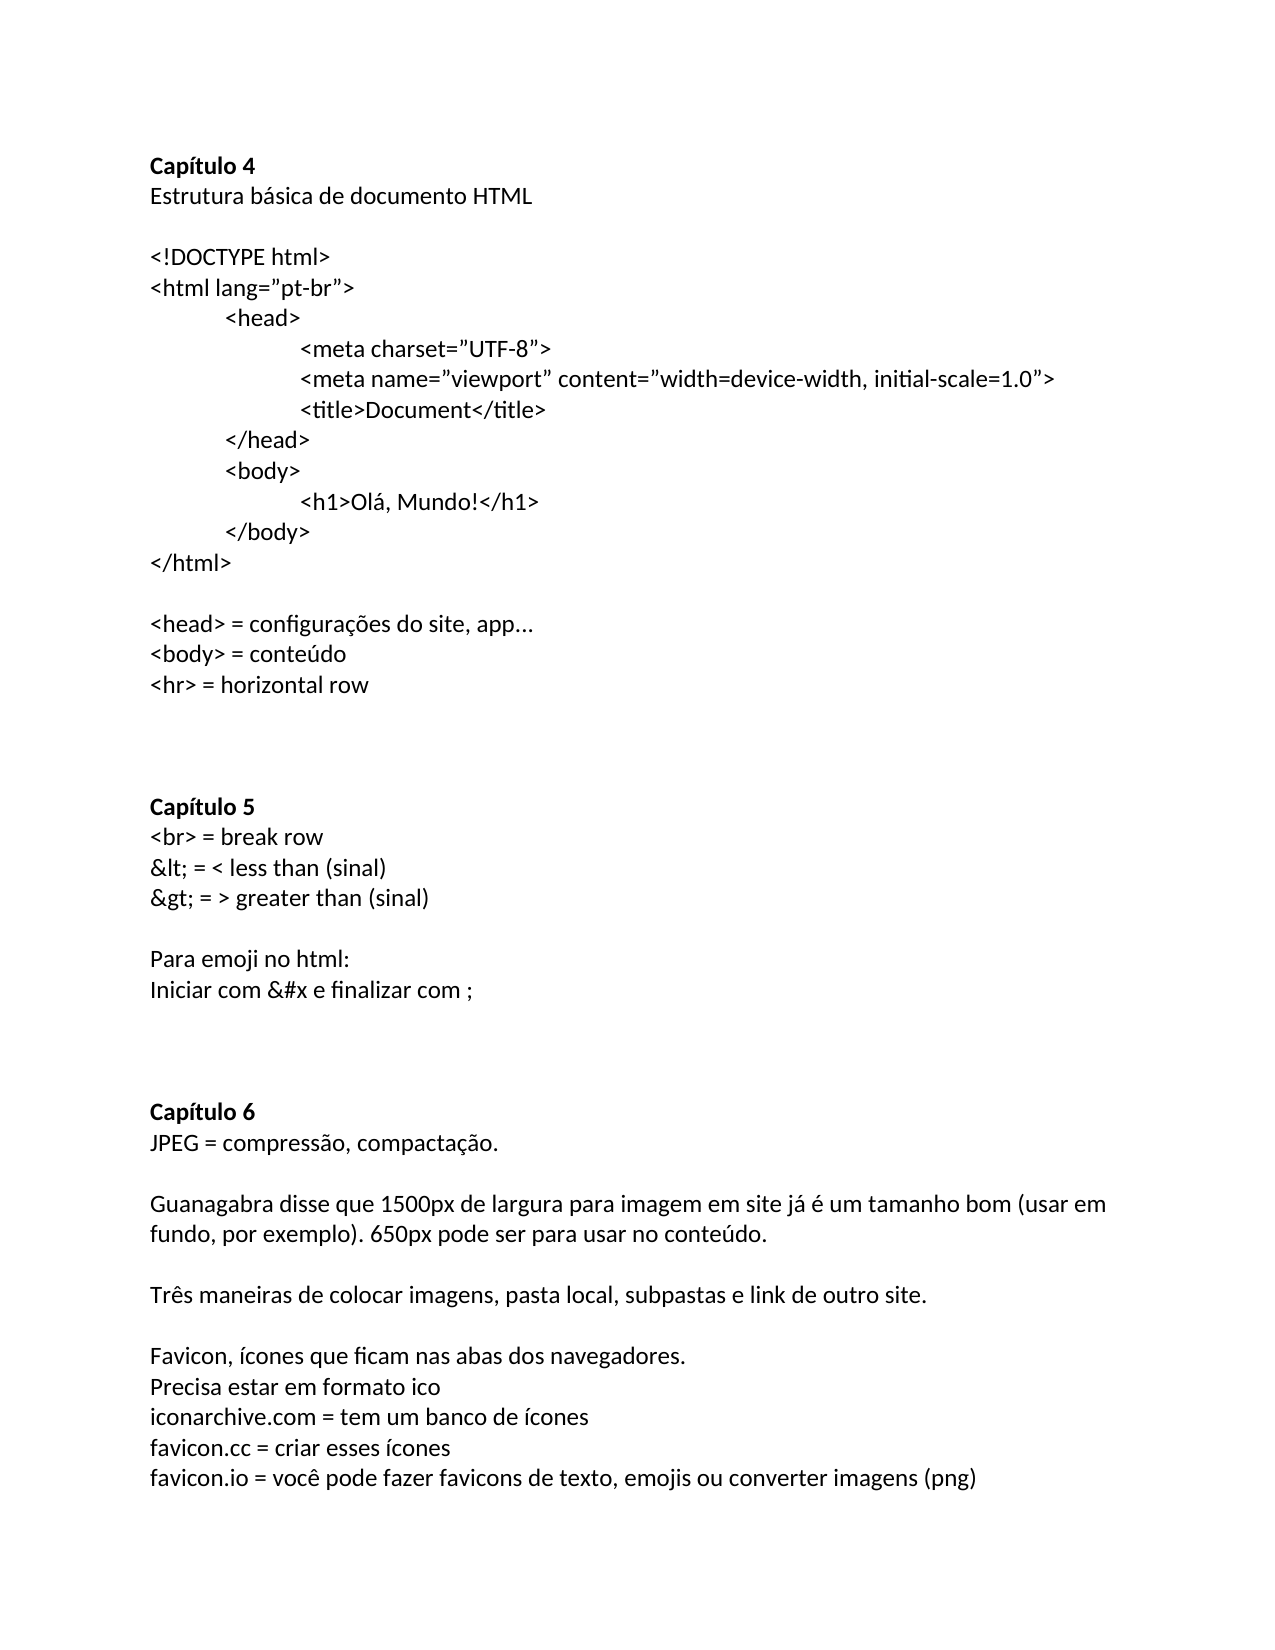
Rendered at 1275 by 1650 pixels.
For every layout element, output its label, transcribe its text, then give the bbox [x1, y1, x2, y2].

text <meta charset=”UTF-8”> [150, 333, 1125, 364]
text <br> = break row [150, 821, 1125, 852]
text Capítulo 6 [150, 1096, 1125, 1127]
text favicon.cc = criar esses ícones [150, 1432, 1125, 1462]
text &gt; = > greater than (sinal) [150, 882, 1125, 913]
text <meta name=”viewport” content=”width=device-width, initial-scale=1.0”> [150, 364, 1125, 394]
text iconarchive.com = tem um banco de ícones [150, 1401, 1125, 1432]
text <h1>Olá, Mundo!</h1> [150, 486, 1125, 516]
text Capítulo 4 [150, 150, 1125, 181]
text Favicon, ícones que ficam nas abas dos navegadores. [150, 1340, 1125, 1371]
text favicon.io = você pode fazer favicons de texto, emojis ou converter imagens (png) [150, 1462, 1125, 1493]
text Precisa estar em formato ico [150, 1371, 1125, 1401]
text <hr> = horizontal row [150, 669, 1125, 699]
text Para emoji no html: [150, 943, 1125, 974]
text <html lang=”pt-br”> [150, 272, 1125, 303]
text Estrutura básica de documento HTML [150, 181, 1125, 211]
text Três maneiras de colocar imagens, pasta local, subpastas e link de outro site. [150, 1279, 1125, 1310]
text Iniciar com &#x e finalizar com ; [150, 974, 1125, 1004]
text <head> [150, 303, 1125, 333]
text <body> [150, 455, 1125, 486]
text Guanagabra disse que 1500px de largura para imagem em site já é um tamanho bom (usar em fundo, por exemplo). 650px pode ser para usar no conteúdo. [150, 1188, 1125, 1249]
text <!DOCTYPE html> [150, 242, 1125, 272]
text </body> [150, 516, 1125, 547]
text JPEG = compressão, compactação. [150, 1127, 1125, 1157]
text </html> [150, 547, 1125, 577]
text </head> [150, 425, 1125, 455]
text <title>Document</title> [150, 394, 1125, 425]
text <head> = configurações do site, app... [150, 608, 1125, 638]
text &lt; = < less than (sinal) [150, 852, 1125, 882]
text <body> = conteúdo [150, 638, 1125, 669]
text Capítulo 5 [150, 791, 1125, 821]
